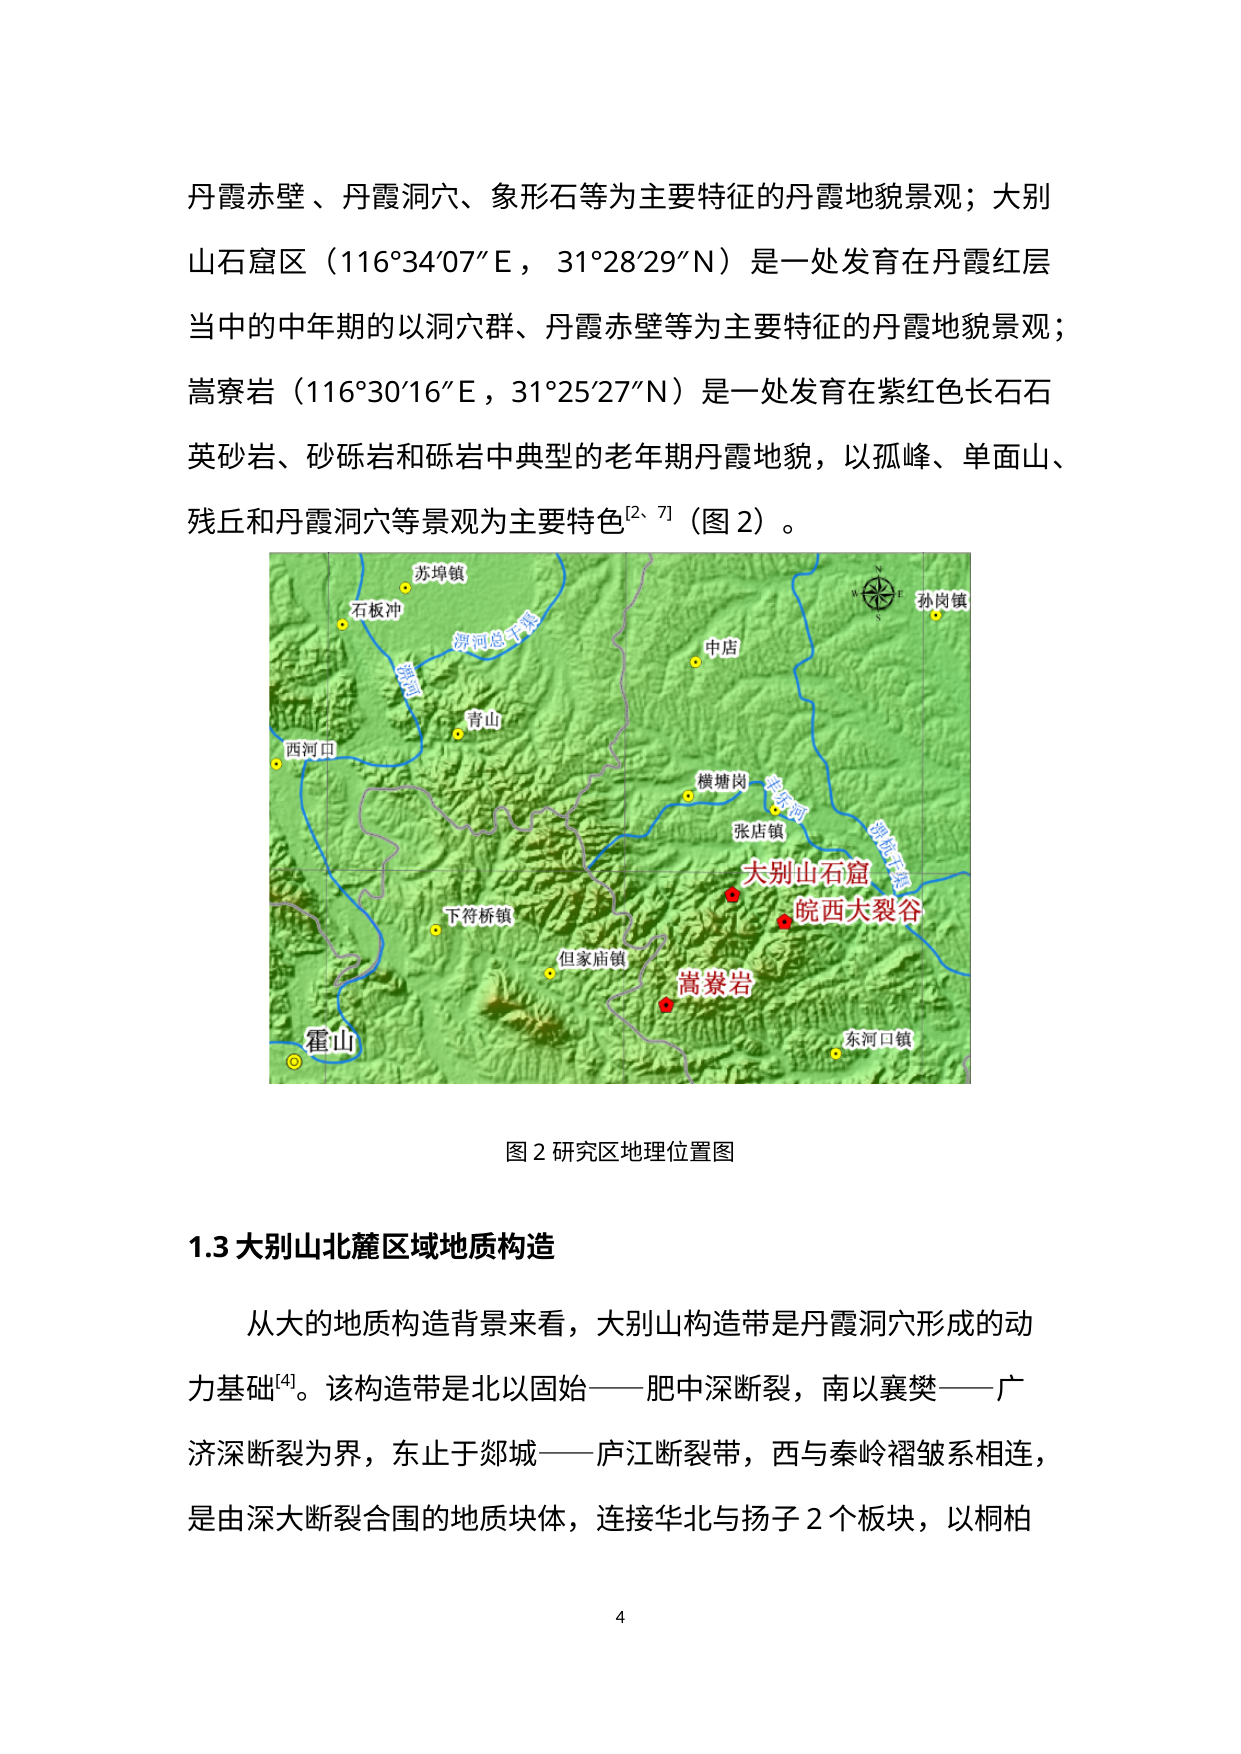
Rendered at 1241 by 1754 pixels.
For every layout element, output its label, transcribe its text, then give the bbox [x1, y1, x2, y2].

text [187, 162, 1053, 552]
text 图2 研究区地理位置图 [187, 1118, 1053, 1183]
subtitle 1.3大别山北麓区域地质构造 [187, 1212, 1053, 1277]
picture [269, 552, 971, 1084]
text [187, 1289, 1053, 1549]
